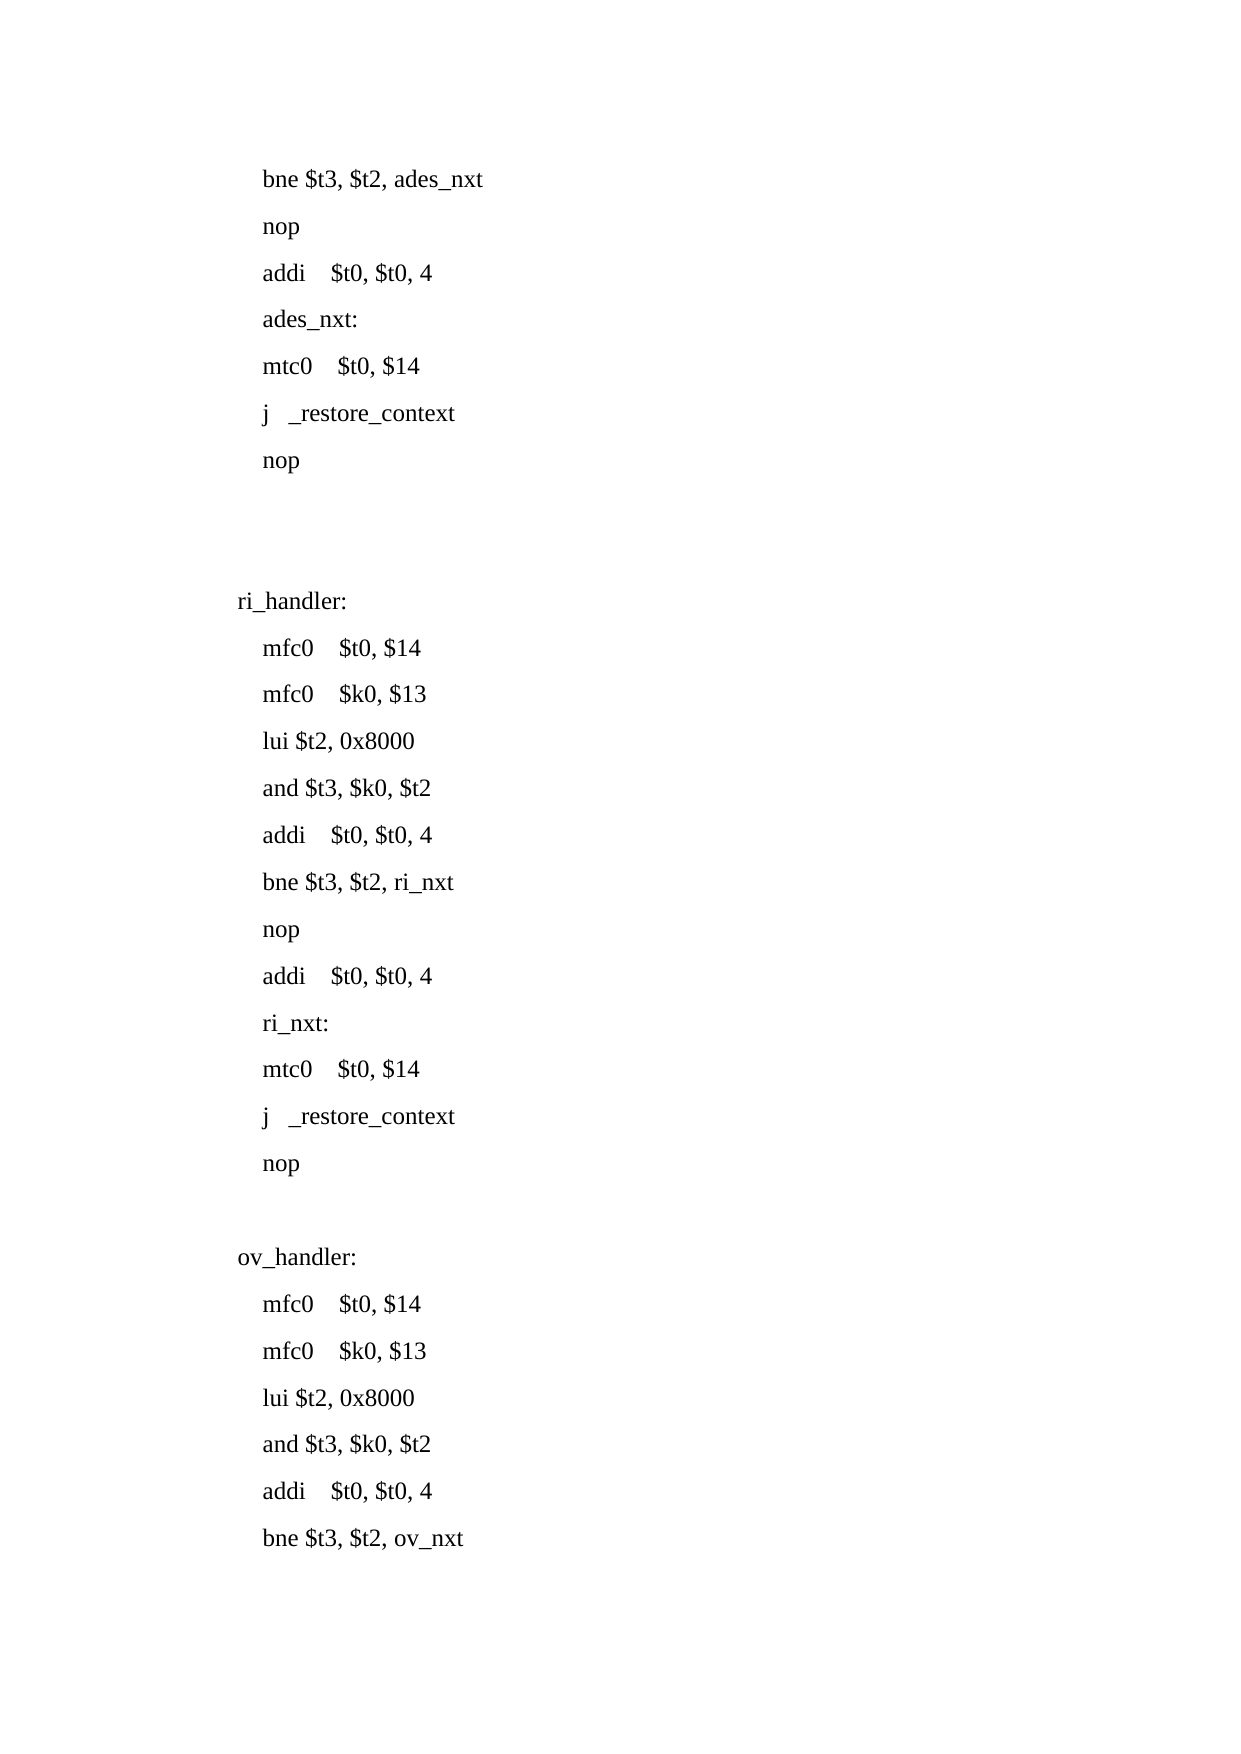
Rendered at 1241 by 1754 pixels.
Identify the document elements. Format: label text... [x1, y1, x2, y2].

text ov_handler: [237, 1240, 1053, 1273]
text nop [237, 912, 1053, 944]
text ri_handler: [237, 584, 1053, 616]
text mfc0 $k0, $13 [237, 678, 1053, 710]
text nop [237, 443, 1053, 476]
text addi $t0, $t0, 4 [237, 818, 1053, 851]
text ri_nxt: [237, 1006, 1053, 1038]
text mfc0 $k0, $13 [237, 1334, 1053, 1366]
text bne $t3, $t2, ri_nxt [237, 865, 1053, 898]
text bne $t3, $t2, ades_nxt [237, 162, 1053, 194]
text ades_nxt: [237, 303, 1053, 335]
text mtc0 $t0, $14 [237, 349, 1053, 382]
text j _restore_context [237, 1099, 1053, 1132]
text bne $t3, $t2, ov_nxt [237, 1521, 1053, 1554]
text mfc0 $t0, $14 [237, 631, 1053, 663]
text and $t3, $k0, $t2 [237, 1428, 1053, 1460]
text nop [237, 209, 1053, 241]
text addi $t0, $t0, 4 [237, 256, 1053, 288]
text nop [237, 1146, 1053, 1179]
text lui $t2, 0x8000 [237, 724, 1053, 757]
text lui $t2, 0x8000 [237, 1381, 1053, 1413]
text mfc0 $t0, $14 [237, 1287, 1053, 1319]
text addi $t0, $t0, 4 [237, 959, 1053, 991]
text j _restore_context [237, 396, 1053, 429]
text mtc0 $t0, $14 [237, 1053, 1053, 1085]
text addi $t0, $t0, 4 [237, 1474, 1053, 1507]
text and $t3, $k0, $t2 [237, 771, 1053, 804]
